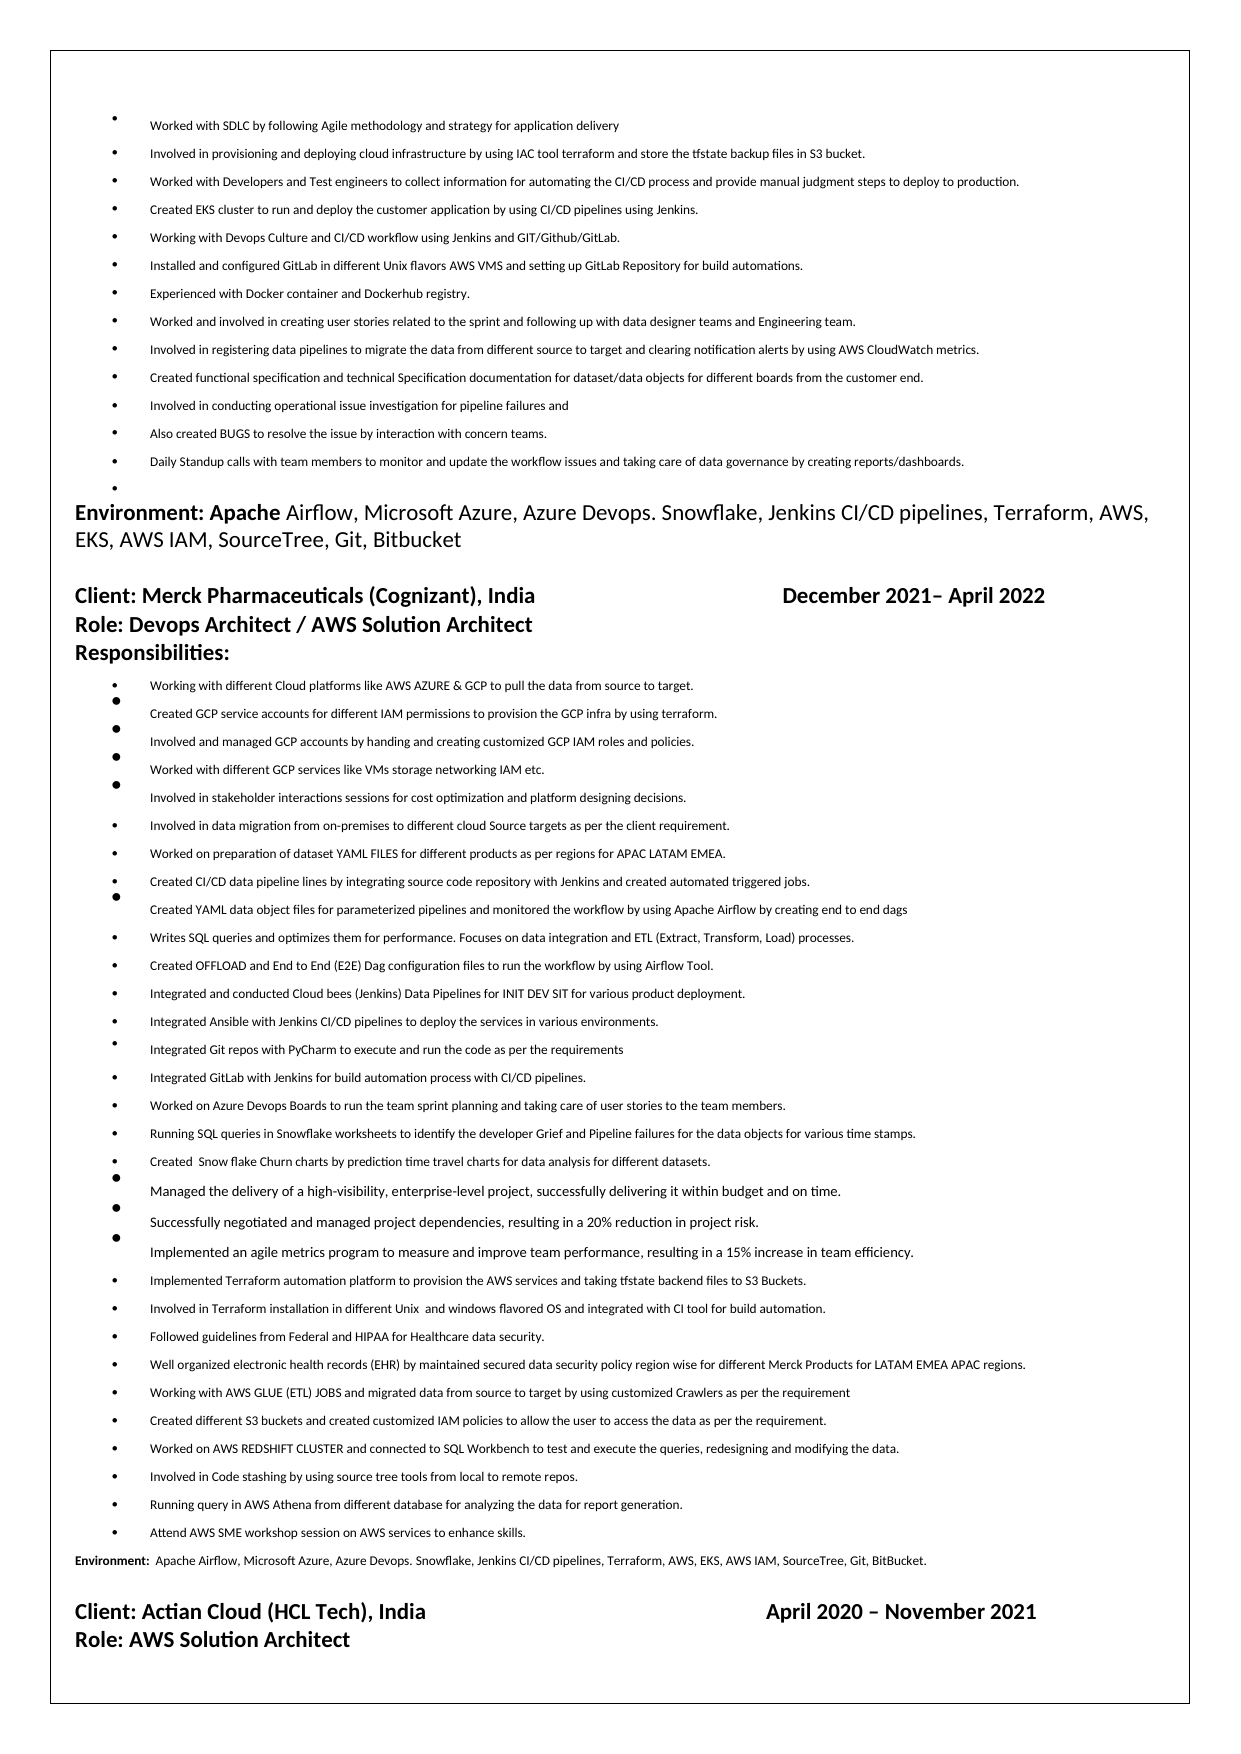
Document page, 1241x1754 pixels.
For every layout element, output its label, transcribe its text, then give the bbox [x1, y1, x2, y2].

list Managed the delivery of a high-visibility, enterprise-level project, successfully delivering it within budget and on time. [112, 1170, 1081, 1201]
list Installed and configured GitLab in different Unix flavors AWS VMS and setting up GitLab Repository for build automations. [112, 245, 1081, 273]
text Role: AWS Solution Architect [75, 1625, 1165, 1653]
list Created EKS cluster to run and deploy the customer application by using CI/CD pipelines using Jenkins. [112, 189, 1081, 217]
list Involved in Terraform installation in different Unix and windows flavored OS and integrated with CI tool for build automation. [112, 1289, 1081, 1317]
list Also created BUGS to resolve the issue by interaction with concern teams. [112, 413, 1081, 442]
list Worked with different GCP services like VMs storage networking IAM etc. [112, 750, 1081, 778]
list Created YAML data object files for parameterized pipelines and monitored the workflow by using Apache Airflow by creating end to end dags [112, 890, 1081, 918]
list Working with different Cloud platforms like AWS AZURE & GCP to pull the data from source to target. [112, 666, 1081, 694]
list Successfully negotiated and managed project dependencies, resulting in a 20% reduction in project risk. [112, 1201, 1165, 1231]
text Client: Actian Cloud (HCL Tech), India April 2020 – November 2021 [75, 1597, 1165, 1625]
text Role: Devops Architect / AWS Solution Architect [75, 610, 1165, 638]
list Integrated GitLab with Jenkins for build automation process with CI/CD pipelines. [112, 1058, 1081, 1086]
text Client: Merck Pharmaceuticals (Cognizant), India December 2021– April 2022 [75, 582, 1165, 610]
text Responsibilities: [75, 638, 1165, 666]
list Created GCP service accounts for different IAM permissions to provision the GCP infra by using terraform. [112, 694, 1081, 722]
list Involved in Code stashing by using source tree tools from local to remote repos. [112, 1457, 1081, 1485]
list Worked on AWS REDSHIFT CLUSTER and connected to SQL Workbench to test and execute the queries, redesigning and modifying the data. [112, 1429, 1081, 1457]
list Attend AWS SME workshop session on AWS services to enhance skills. [112, 1513, 1081, 1541]
list Worked and involved in creating user stories related to the sprint and following up with data designer teams and Engineering team. [112, 301, 1081, 329]
list Experienced with Docker container and Dockerhub registry. [112, 273, 1081, 301]
list Integrated Ansible with Jenkins CI/CD pipelines to deploy the services in various environments. [112, 1002, 1081, 1030]
list Running SQL queries in Snowflake worksheets to identify the developer Grief and Pipeline failures for the data objects for various time stamps. [112, 1114, 1081, 1142]
list Worked with Developers and Test engineers to collect information for automating the CI/CD process and provide manual judgment steps to deploy to production. [112, 161, 1081, 189]
list Involved in conducting operational issue investigation for pipeline failures and [112, 386, 1081, 413]
list Created CI/CD data pipeline lines by integrating source code repository with Jenkins and created automated triggered jobs. [112, 862, 1081, 890]
list Involved in data migration from on-premises to different cloud Source targets as per the client requirement. [112, 806, 1081, 834]
list Involved and managed GCP accounts by handing and creating customized GCP IAM roles and policies. [112, 722, 1081, 750]
list Worked with SDLC by following Agile methodology and strategy for application delivery [112, 105, 1081, 133]
text Environment: Apache Airflow, Microsoft Azure, Azure Devops. Snowflake, Jenkins CI/CD pipelines, Terraform, AWS, EKS, AWS IAM, SourceTree, Git, Bitbucket [75, 498, 1165, 554]
list Implemented Terraform automation platform to provision the AWS services and taking tfstate backend files to S3 Buckets. [112, 1261, 1081, 1289]
list Daily Standup calls with team members to monitor and update the workflow issues and taking care of data governance by creating reports/dashboards. [112, 442, 1081, 469]
list Created OFFLOAD and End to End (E2E) Dag configuration files to run the workflow by using Airflow Tool. [112, 946, 1081, 974]
list Involved in provisioning and deploying cloud infrastructure by using IAC tool terraform and store the tfstate backup files in S3 bucket. [112, 133, 1081, 161]
list Working with Devops Culture and CI/CD workflow using Jenkins and GIT/Github/GitLab. [112, 217, 1081, 245]
list Worked on Azure Devops Boards to run the team sprint planning and taking care of user stories to the team members. [112, 1086, 1081, 1114]
list Running query in AWS Athena from different database for analyzing the data for report generation. [112, 1485, 1081, 1513]
text Environment: Apache Airflow, Microsoft Azure, Azure Devops. Snowflake, Jenkins CI/CD pipelines, Terraform, AWS, EKS, AWS IAM, SourceTree, Git, BitBucket. [75, 1541, 1081, 1569]
list Involved in registering data pipelines to migrate the data from different source to target and clearing notification alerts by using AWS CloudWatch metrics. [112, 329, 1081, 357]
list Created Snow flake Churn charts by prediction time travel charts for data analysis for different datasets. [112, 1142, 1081, 1170]
list Worked on preparation of dataset YAML FILES for different products as per regions for APAC LATAM EMEA. [112, 834, 1081, 862]
list Well organized electronic health records (EHR) by maintained secured data security policy region wise for different Merck Products for LATAM EMEA APAC regions. [112, 1345, 1081, 1373]
list Involved in stakeholder interactions sessions for cost optimization and platform designing decisions. [112, 778, 1081, 806]
list Created functional specification and technical Specification documentation for dataset/data objects for different boards from the customer end. [112, 357, 1081, 386]
list Integrated and conducted Cloud bees (Jenkins) Data Pipelines for INIT DEV SIT for various product deployment. [112, 974, 1081, 1002]
list Implemented an agile metrics program to measure and improve team performance, resulting in a 15% increase in team efficiency. [112, 1231, 1165, 1261]
list Created different S3 buckets and created customized IAM policies to allow the user to access the data as per the requirement. [112, 1401, 1081, 1429]
list Integrated Git repos with PyCharm to execute and run the code as per the requirements [112, 1030, 1081, 1058]
list Writes SQL queries and optimizes them for performance. Focuses on data integration and ETL (Extract, Transform, Load) processes. [112, 918, 1081, 946]
list Followed guidelines from Federal and HIPAA for Healthcare data security. [112, 1317, 1081, 1345]
list Working with AWS GLUE (ETL) JOBS and migrated data from source to target by using customized Crawlers as per the requirement [112, 1373, 1081, 1401]
